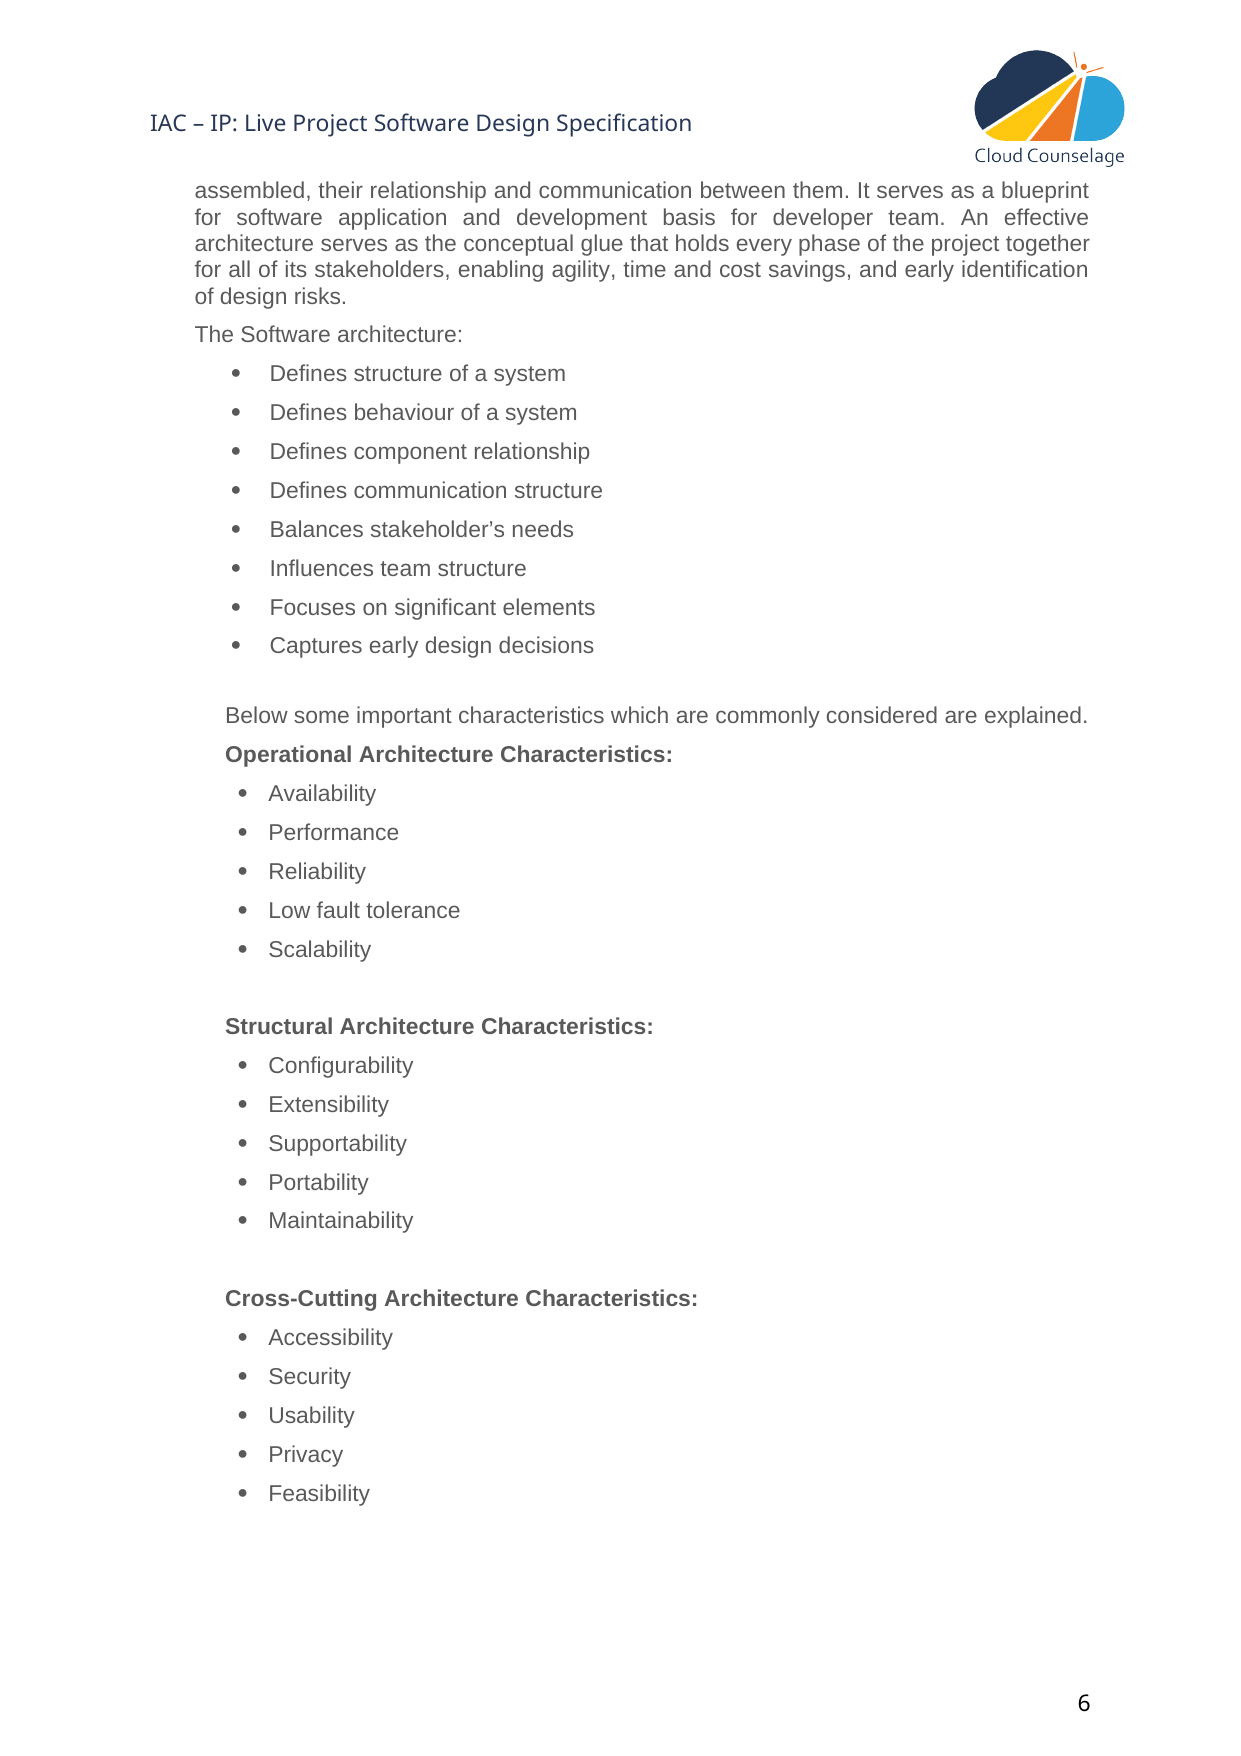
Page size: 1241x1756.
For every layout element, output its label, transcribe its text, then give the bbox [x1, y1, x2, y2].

list Security [239, 1363, 1090, 1389]
list Configurability [239, 1052, 1090, 1078]
list Supportability [239, 1130, 1090, 1156]
list Defines communication structure [232, 477, 1090, 503]
list Portability [239, 1169, 1090, 1195]
list Defines behaviour of a system [232, 399, 1090, 426]
list Low fault tolerance [239, 897, 1090, 923]
list Performance [239, 819, 1090, 845]
list Focuses on significant elements [232, 593, 1090, 620]
list Maintainability [239, 1207, 1090, 1234]
list Privacy [239, 1441, 1090, 1467]
text Cross-Cutting Architecture Characteristics: [225, 1285, 1090, 1312]
text Structural Architecture Characteristics: [225, 1013, 1090, 1039]
list Usability [239, 1402, 1090, 1428]
list Defines structure of a system [232, 360, 1090, 387]
list Reliability [239, 858, 1090, 884]
text The Software architecture: [150, 321, 1090, 348]
list Accessibility [239, 1324, 1090, 1350]
list Feasibility [239, 1479, 1090, 1506]
text Below some important characteristics which are commonly considered are explained. [150, 702, 1090, 729]
list Balances stakeholder’s needs [232, 516, 1090, 542]
text Operational Architecture Characteristics: [225, 741, 1090, 768]
list Influences team structure [232, 554, 1090, 581]
list Scalability [239, 936, 1090, 962]
list Captures early design decisions [232, 632, 1090, 659]
picture [974, 50, 1125, 167]
list Availability [239, 780, 1090, 806]
list Extensibility [239, 1091, 1090, 1117]
list Defines component relationship [232, 438, 1090, 464]
